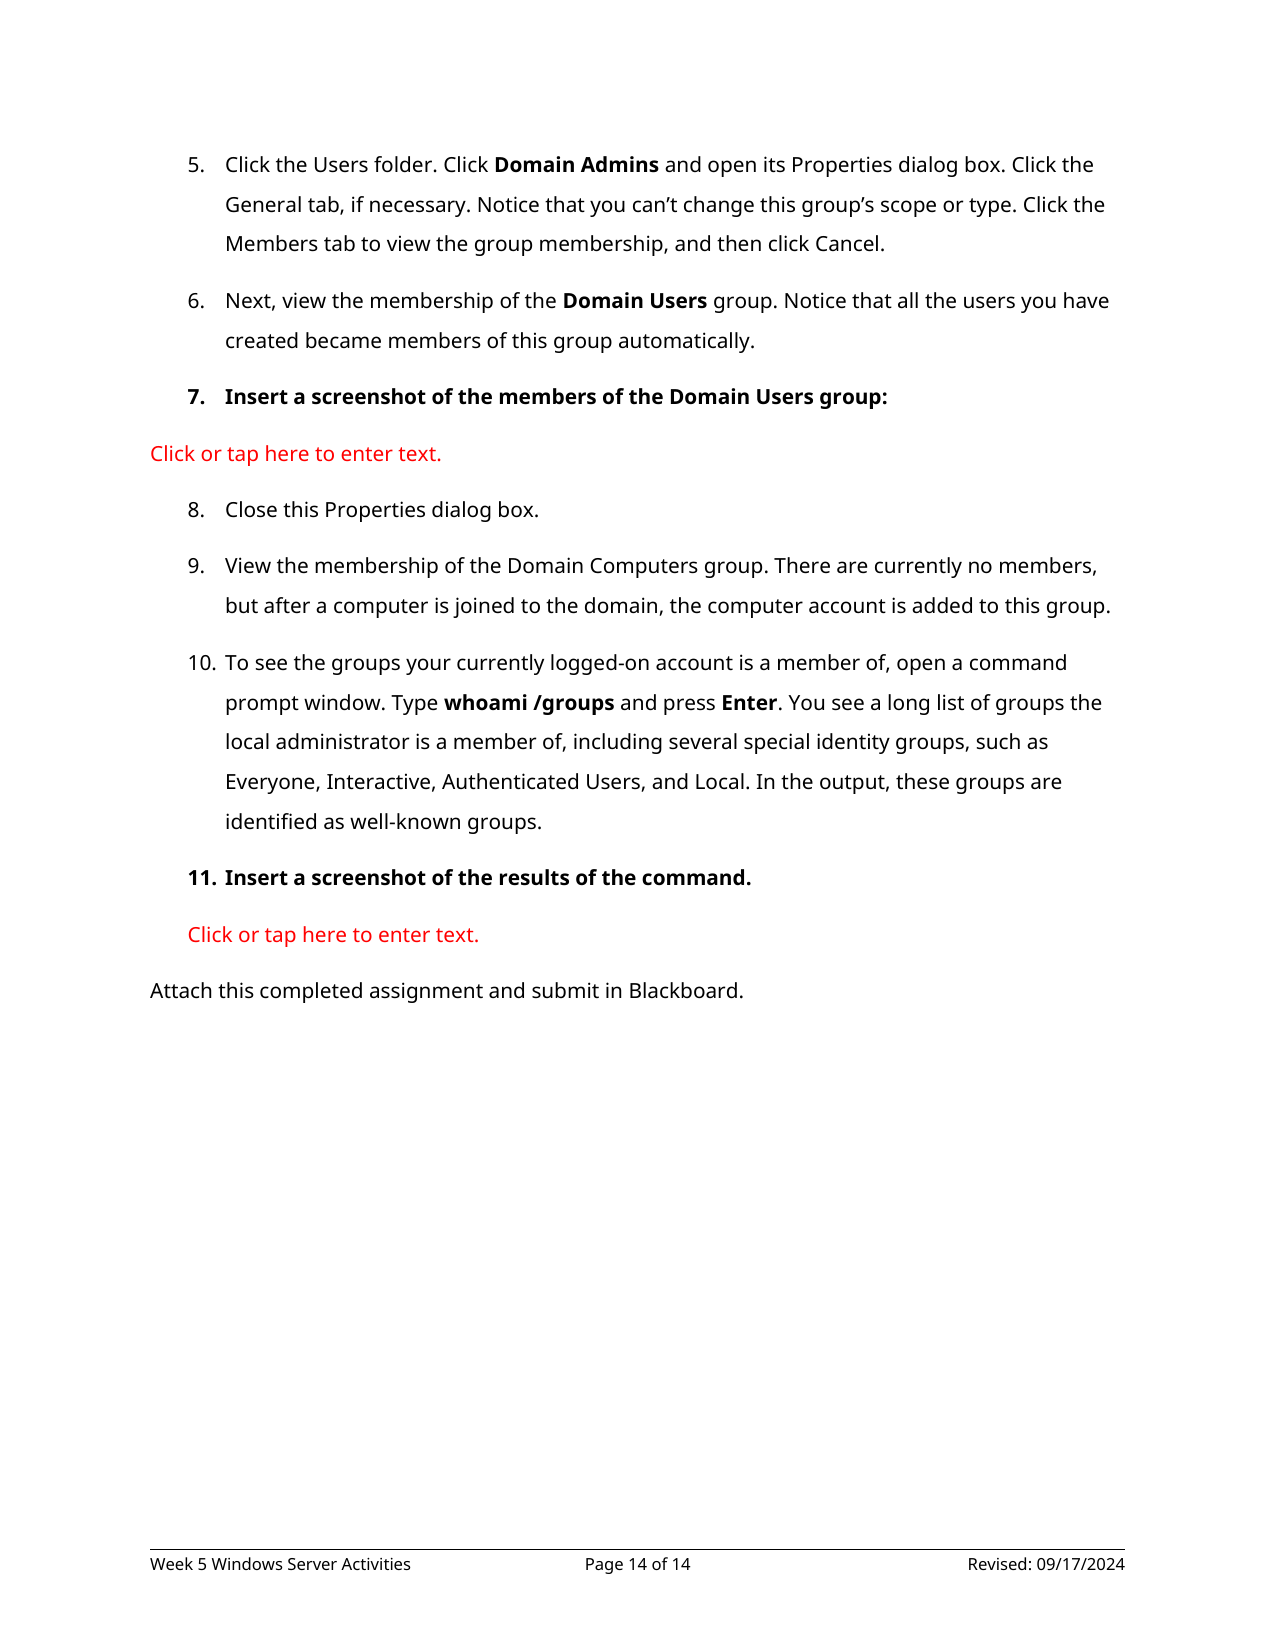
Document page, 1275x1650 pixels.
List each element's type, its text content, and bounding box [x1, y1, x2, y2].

list Insert a screenshot of the results of the command. [187, 863, 1125, 892]
list Close this Properties dialog box. [187, 495, 1125, 524]
list Insert a screenshot of the members of the Domain Users group: [187, 382, 1125, 411]
list Next, view the membership of the Domain Users group. Notice that all the users you have created became members of this group automatically. [187, 286, 1125, 354]
list View the membership of the Domain Computers group. There are currently no members, but after a computer is joined to the domain, the computer account is added to this group. [187, 552, 1125, 620]
list To see the groups your currently logged-on account is a member of, open a command prompt window. Type whoami /groups and press Enter. You see a long list of groups the local administrator is a member of, including several special identity groups, such as Everyone, Interactive, Authenticated Users, and Local. In the output, these groups are identified as well-known groups. [187, 648, 1125, 836]
list Click the Users folder. Click Domain Admins and open its Properties dialog box. Click the General tab, if necessary. Notice that you can’t change this group’s scope or type. Click the Members tab to view the group membership, and then click Cancel. [187, 150, 1125, 258]
text Attach this completed assignment and submit in Blackboard. [150, 976, 1125, 1005]
